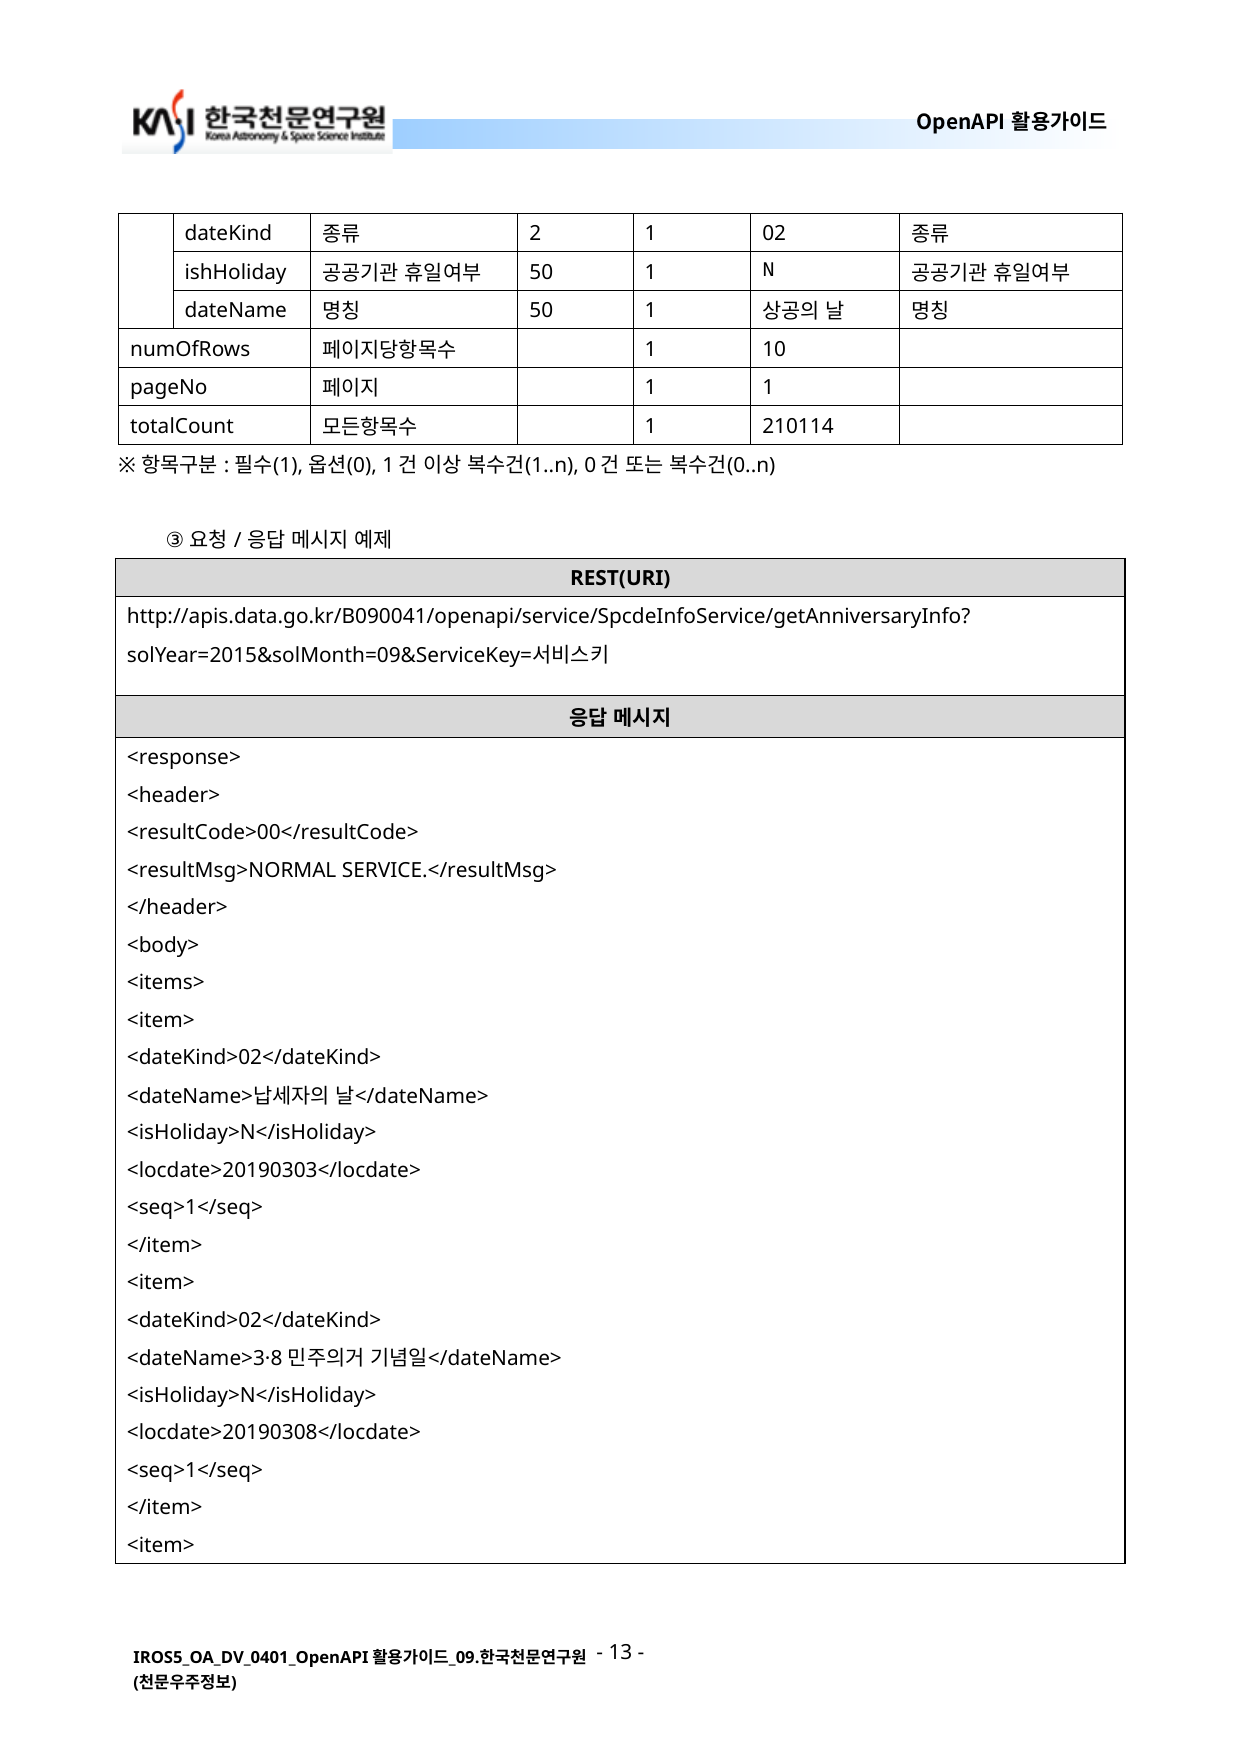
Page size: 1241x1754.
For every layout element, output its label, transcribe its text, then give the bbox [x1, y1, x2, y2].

table_cell [900, 329, 1122, 367]
table_cell http://apis.data.go.kr/B090041/openapi/service/SpcdeInfoService/getAnniversaryInfo?solYear=2015&solMonth=09&ServiceKey=서비스키 [116, 597, 1124, 695]
table_cell 1 [634, 406, 750, 444]
table_cell 명칭 [311, 291, 517, 328]
table_cell 210114 [751, 406, 899, 444]
table_cell 종류 [311, 214, 517, 251]
table_cell 2 [518, 214, 633, 251]
table_cell 응답 메시지 [116, 696, 1124, 737]
table_cell 페이지당항목수 [311, 329, 517, 367]
table_cell 1 [634, 291, 750, 328]
table_cell 1 [634, 368, 750, 405]
table_cell 1 [751, 368, 899, 405]
table_cell [900, 368, 1122, 405]
table_cell ishHoliday [174, 252, 310, 290]
table_cell [518, 329, 633, 367]
table_cell 명칭 [900, 291, 1122, 328]
table_cell 1 [634, 252, 750, 290]
table_cell 공공기관 휴일여부 [311, 252, 517, 290]
table_cell pageNo [119, 368, 310, 405]
table_cell 1 [634, 214, 750, 251]
table_cell 1 [634, 329, 750, 367]
table_cell dateName [174, 291, 310, 328]
table_cell 페이지 [311, 368, 517, 405]
table_cell 50 [518, 291, 633, 328]
table_cell 02 [751, 214, 899, 251]
table_cell numOfRows [119, 329, 310, 367]
table_header REST(URI) [116, 559, 1124, 596]
text ※ 항목구분 : 필수(1), 옵션(0), 1건 이상 복수건(1..n), 0건 또는 복수건(0..n) [118, 445, 1122, 482]
picture [121, 89, 393, 154]
table_cell N [751, 252, 899, 290]
table_cell [518, 368, 633, 405]
table_cell 10 [751, 329, 899, 367]
table_cell 모든항목수 [311, 406, 517, 444]
table_cell [900, 406, 1122, 444]
table_cell dateKind [174, 214, 310, 251]
table_cell 종류 [900, 214, 1122, 251]
table_cell totalCount [119, 406, 310, 444]
table_cell [518, 406, 633, 444]
table_cell 상공의 날 [751, 291, 899, 328]
table_cell 공공기관 휴일여부 [900, 252, 1122, 290]
table_cell 50 [518, 252, 633, 290]
subtitle 요청 / 응답 메시지 예제 [165, 520, 1122, 557]
